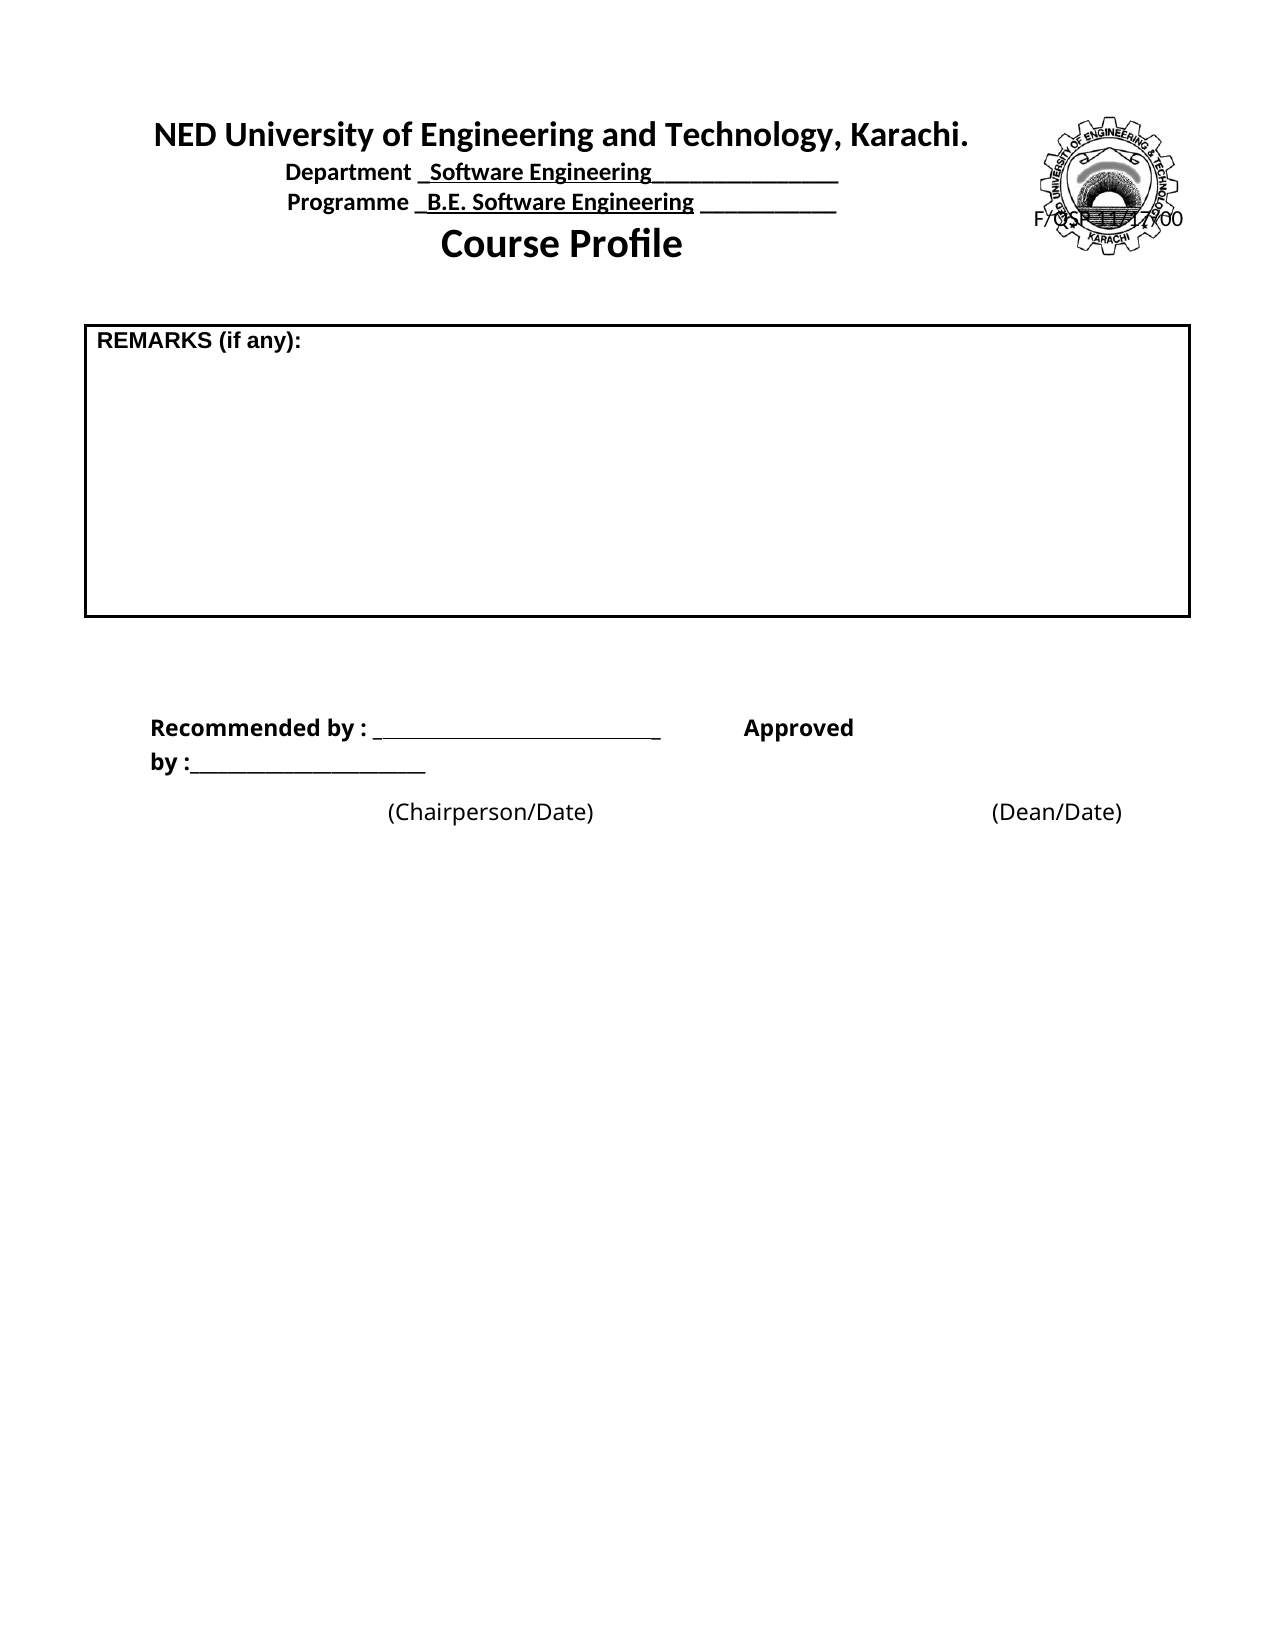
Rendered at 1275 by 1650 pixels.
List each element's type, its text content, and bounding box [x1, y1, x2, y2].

table_cell COURSE LEARNING OUTCOME AND ITS MAPPING WITH PROGRAMME LEARNING OUTCOME REMARKS (if any): [87, 327, 1188, 615]
picture [1034, 112, 1185, 263]
text Recommended by : _ _ Approved by :_________________________ [150, 712, 1125, 777]
text (Chairperson/Date) (Dean/Date) [150, 796, 1125, 827]
